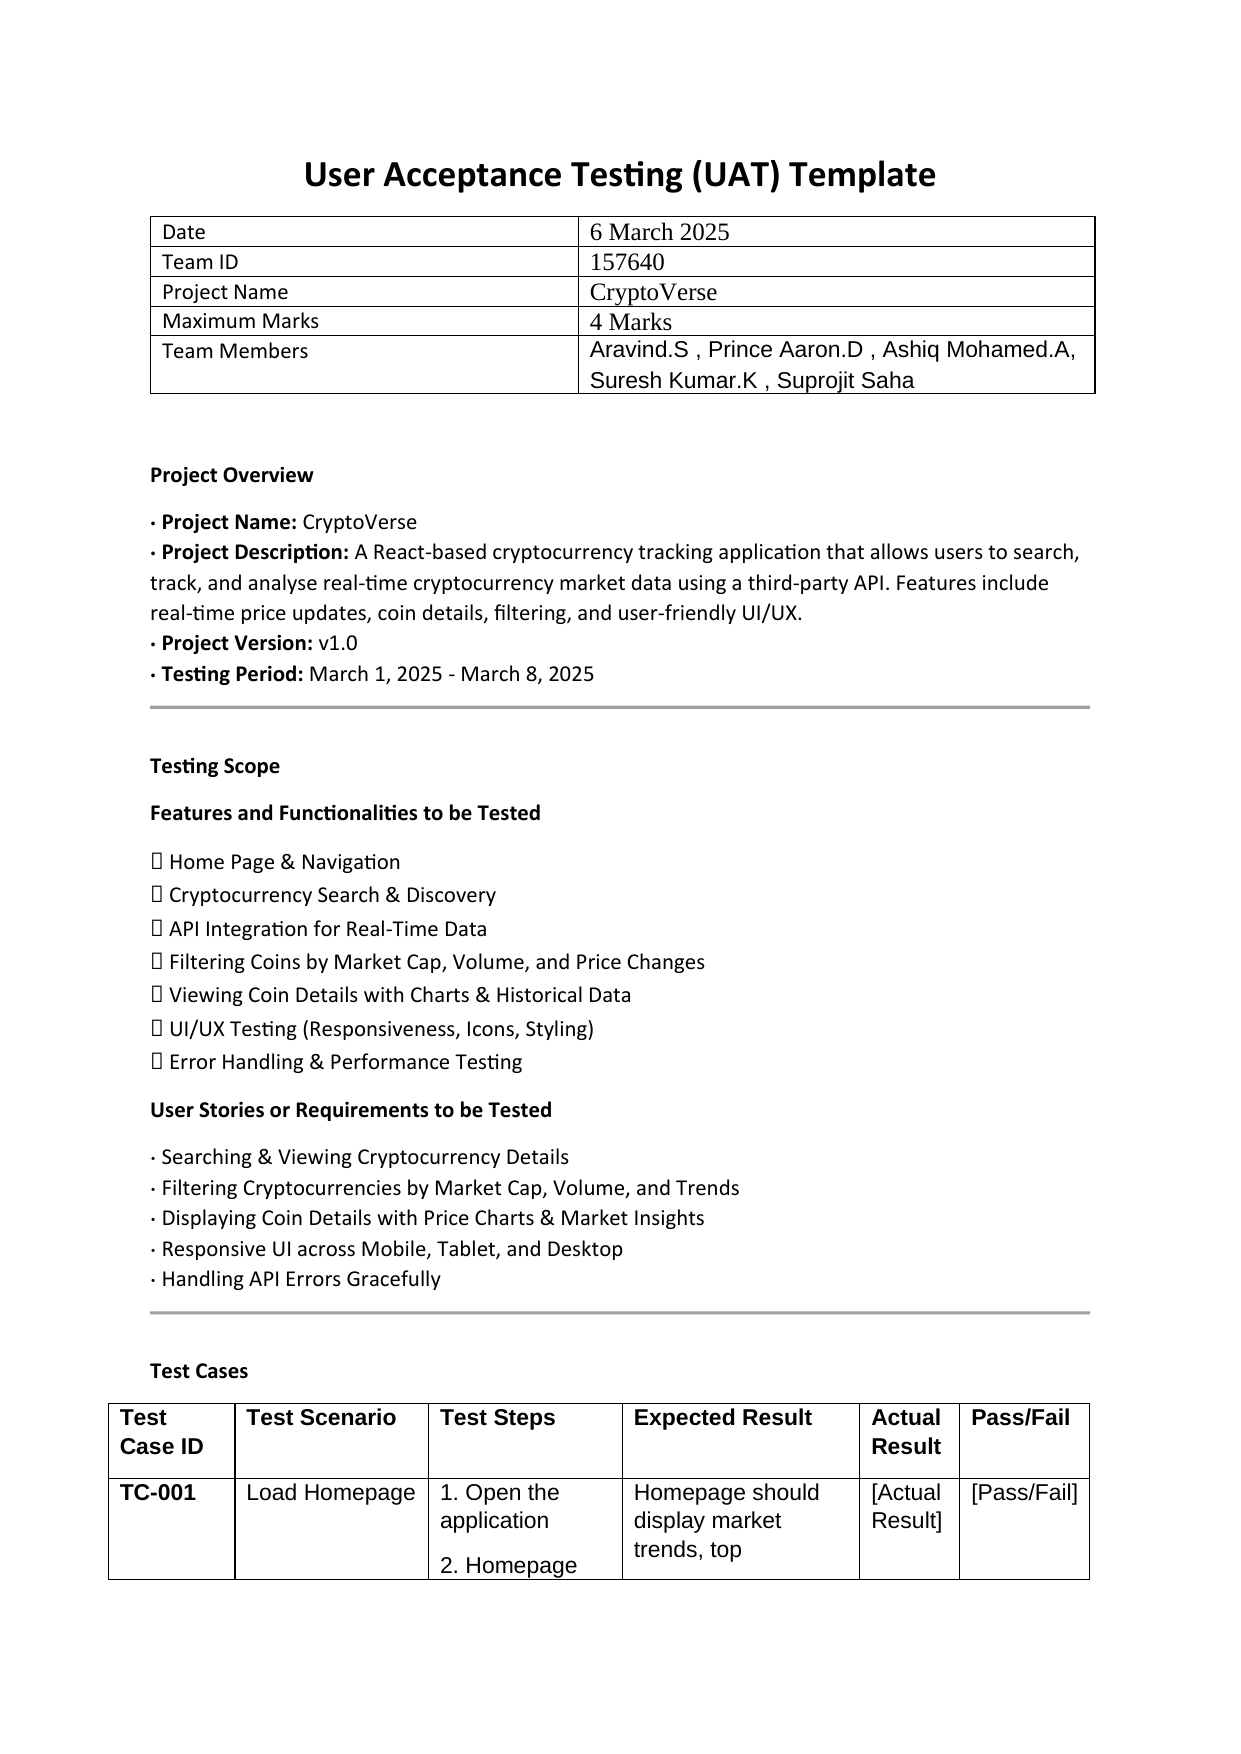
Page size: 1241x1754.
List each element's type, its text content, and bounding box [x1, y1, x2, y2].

text Features and Functionalities to be Tested [150, 798, 1090, 826]
table_header Expected Result [623, 1404, 859, 1478]
table_cell Load Homepage [236, 1479, 428, 1579]
text Test Cases [150, 1356, 1090, 1384]
table_header Test Case ID [109, 1404, 234, 1478]
table_header 6 March 2025 [579, 217, 1094, 246]
table_cell 157640 [579, 247, 1094, 276]
table_cell Team ID [151, 247, 578, 276]
text 📌 Searching & Viewing Cryptocurrency Details 📌 Filtering Cryptocurrencies by Market Cap, Volume, and Trends 📌 Displaying Coin Details with Price Charts & Market Insights 📌 Responsive UI across Mobile, Tablet, and Desktop 📌 Handling API Errors Gracefully [150, 1142, 1090, 1292]
text Testing Scope [150, 751, 1090, 779]
table_cell TC-001 [109, 1479, 234, 1579]
text Project Overview [150, 460, 1090, 488]
text Home Page & Navigation Cryptocurrency Search & Discovery API Integration for Real-Time Data Filtering Coins by Market Cap, Volume, and Price Changes Viewing Coin Details with Charts & Historical Data UI/UX Testing (Responsiveness, Icons, Styling) Error Handling & Performance Testing [150, 844, 1090, 1076]
table_cell [Actual Result] [860, 1479, 959, 1579]
table_cell Team Members [151, 336, 578, 393]
text 📌 Project Name: CryptoVerse 📌 Project Description: A React-based cryptocurrency tracking application that allows users to search, track, and analyse real-time cryptocurrency market data using a third-party API. Features include real-time price updates, coin details, filtering, and user-friendly UI/UX. 📌 Project Version: v1.0 📌 Testing Period: March 1, 2025 - March 8, 2025 [150, 507, 1090, 687]
table_cell Aravind.S , Prince Aaron.D , Ashiq Mohamed.A, Suresh Kumar.K , Suprojit Saha [579, 336, 1094, 393]
table_header Actual Result [860, 1404, 959, 1478]
table_header Test Steps [429, 1404, 622, 1478]
table_header Date [151, 217, 578, 246]
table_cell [623, 1479, 859, 1579]
table_cell [Pass/Fail] [960, 1479, 1089, 1579]
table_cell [429, 1479, 622, 1579]
table_cell Project Name [151, 277, 578, 306]
text User Stories or Requirements to be Tested [150, 1096, 1090, 1124]
table_header Pass/Fail [960, 1404, 1089, 1478]
table_cell 4 Marks [579, 307, 1094, 335]
table_header Test Scenario [236, 1404, 428, 1478]
text User Acceptance Testing (UAT) Template [150, 150, 1090, 196]
table_cell CryptoVerse [579, 277, 1094, 306]
table_cell Maximum Marks [151, 307, 578, 335]
